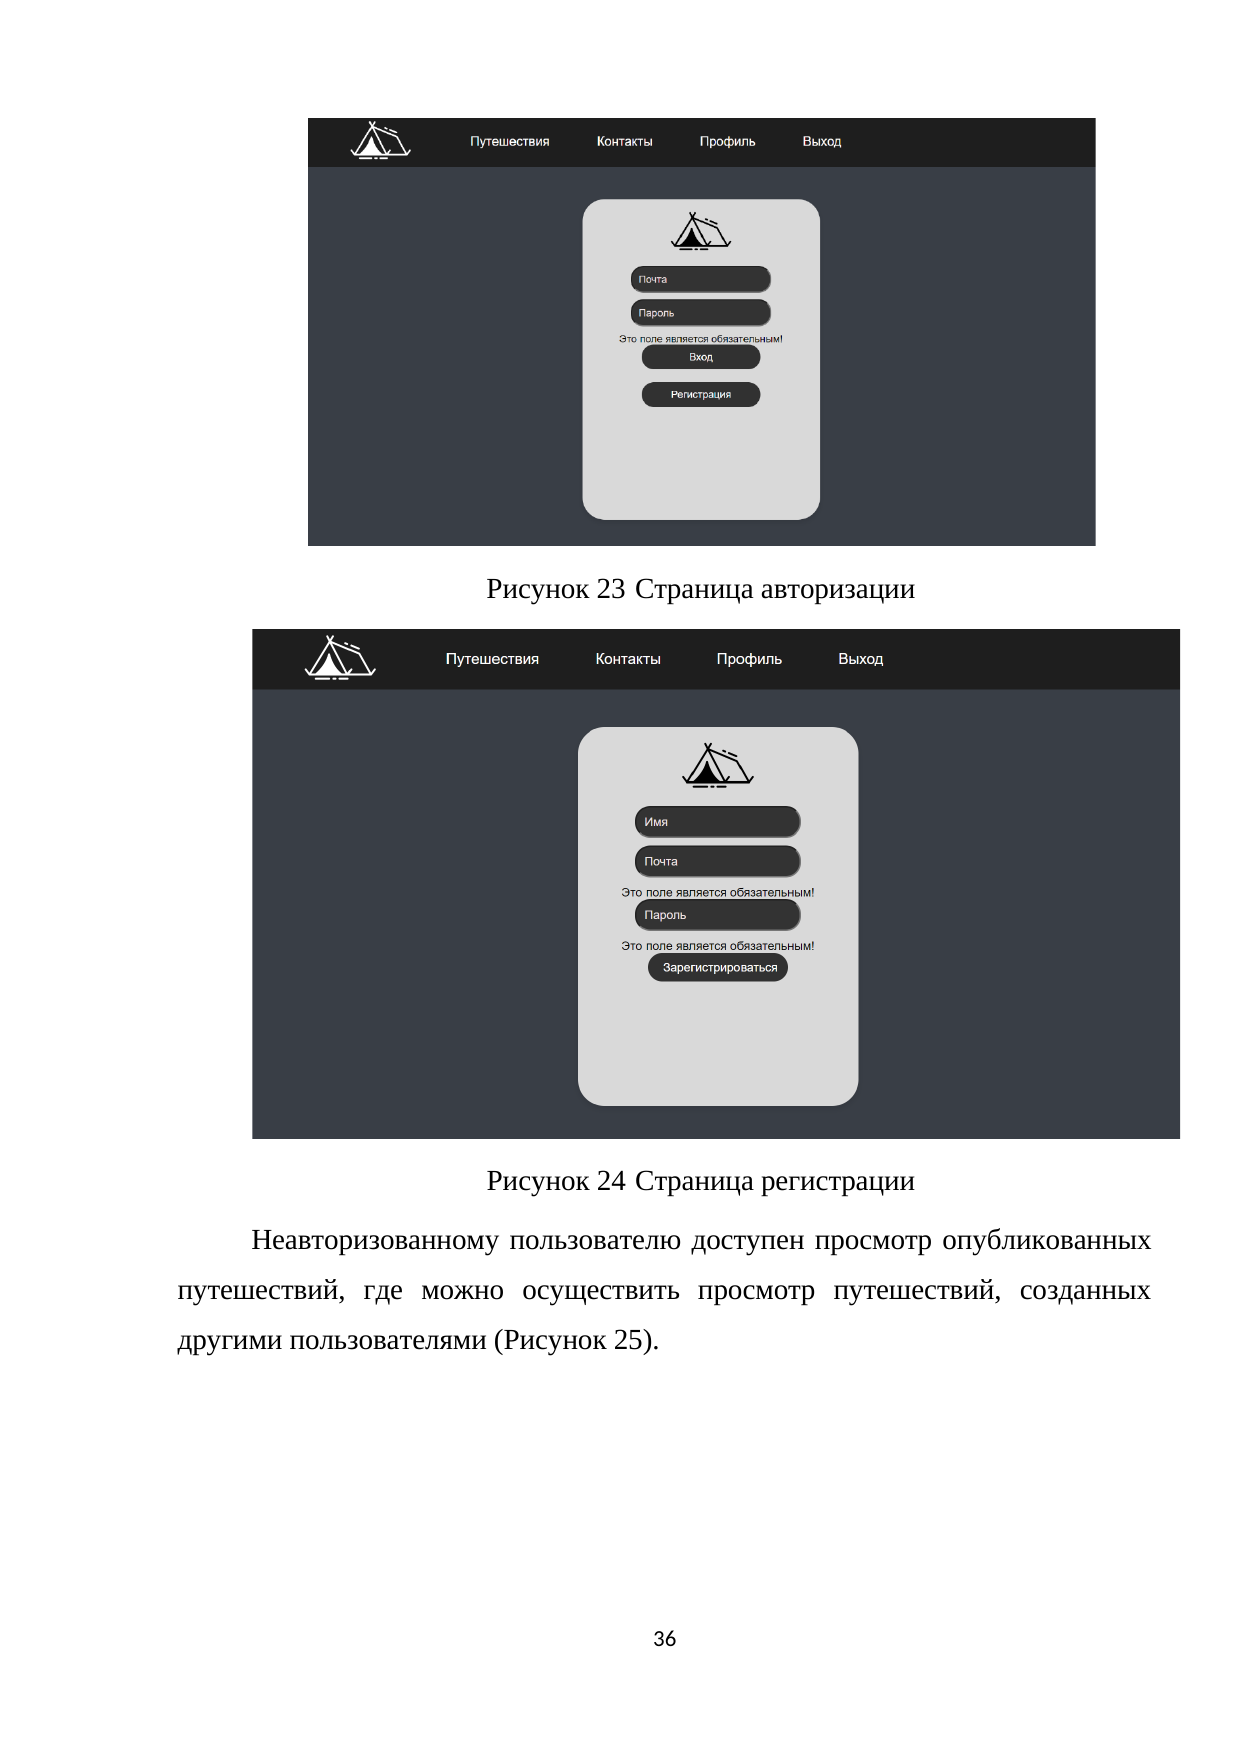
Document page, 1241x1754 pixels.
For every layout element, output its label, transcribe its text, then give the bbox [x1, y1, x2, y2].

picture [252, 629, 1181, 1139]
text Неавторизованному пользователю доступен просмотр опубликованных путешествий, где можно осуществить просмотр путешествий, созданных другими пользователями (Рисунок 25). [177, 1222, 1152, 1356]
text Страница регистрации [214, 1163, 1152, 1197]
picture [308, 118, 1096, 546]
text Страница авторизации [214, 571, 1152, 604]
